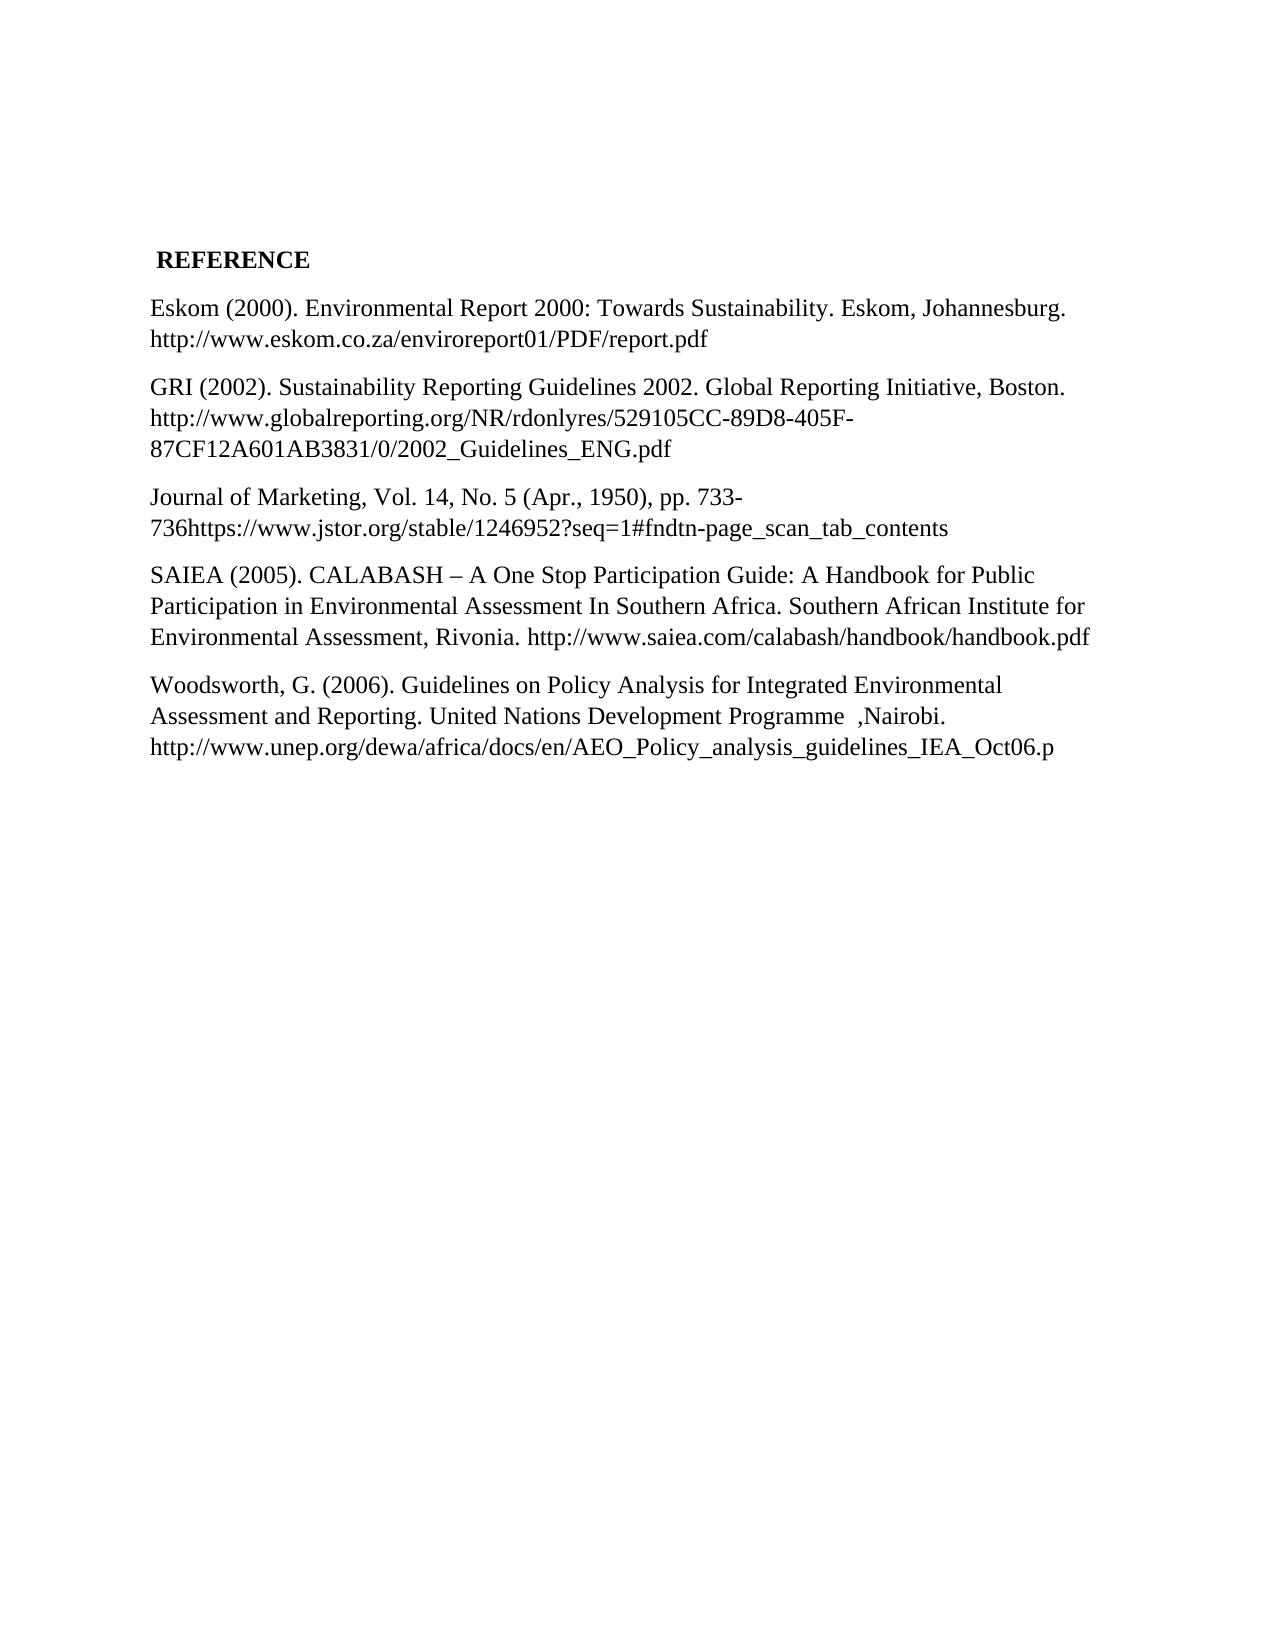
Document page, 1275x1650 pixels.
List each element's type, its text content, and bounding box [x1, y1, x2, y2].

text Woodsworth, G. (2006). Guidelines on Policy Analysis for Integrated Environmental Assessment and Reporting. United Nations Development Programme ,Nairobi. http://www.unep.org/dewa/africa/docs/en/AEO_Policy_analysis_guidelines_IEA_Oct06.p [150, 670, 1125, 761]
text Eskom (2000). Environmental Report 2000: Towards Sustainability. Eskom, Johannesburg. http://www.eskom.co.za/enviroreport01/PDF/report.pdf [150, 293, 1125, 353]
text REFERENCE [150, 245, 1125, 274]
text SAIEA (2005). CALABASH – A One Stop Participation Guide: A Handbook for Public Participation in Environmental Assessment In Southern Africa. Southern African Institute for Environmental Assessment, Rivonia. http://www.saiea.com/calabash/handbook/handbook.pdf [150, 560, 1125, 651]
text Journal of Marketing, Vol. 14, No. 5 (Apr., 1950), pp. 733-736https://www.jstor.org/stable/1246952?seq=1#fndtn-page_scan_tab_contents [150, 482, 1125, 541]
text GRI (2002). Sustainability Reporting Guidelines 2002. Global Reporting Initiative, Boston. http://www.globalreporting.org/NR/rdonlyres/529105CC-89D8-405F-87CF12A601AB3831/0/2002_Guidelines_ENG.pdf [150, 372, 1125, 463]
